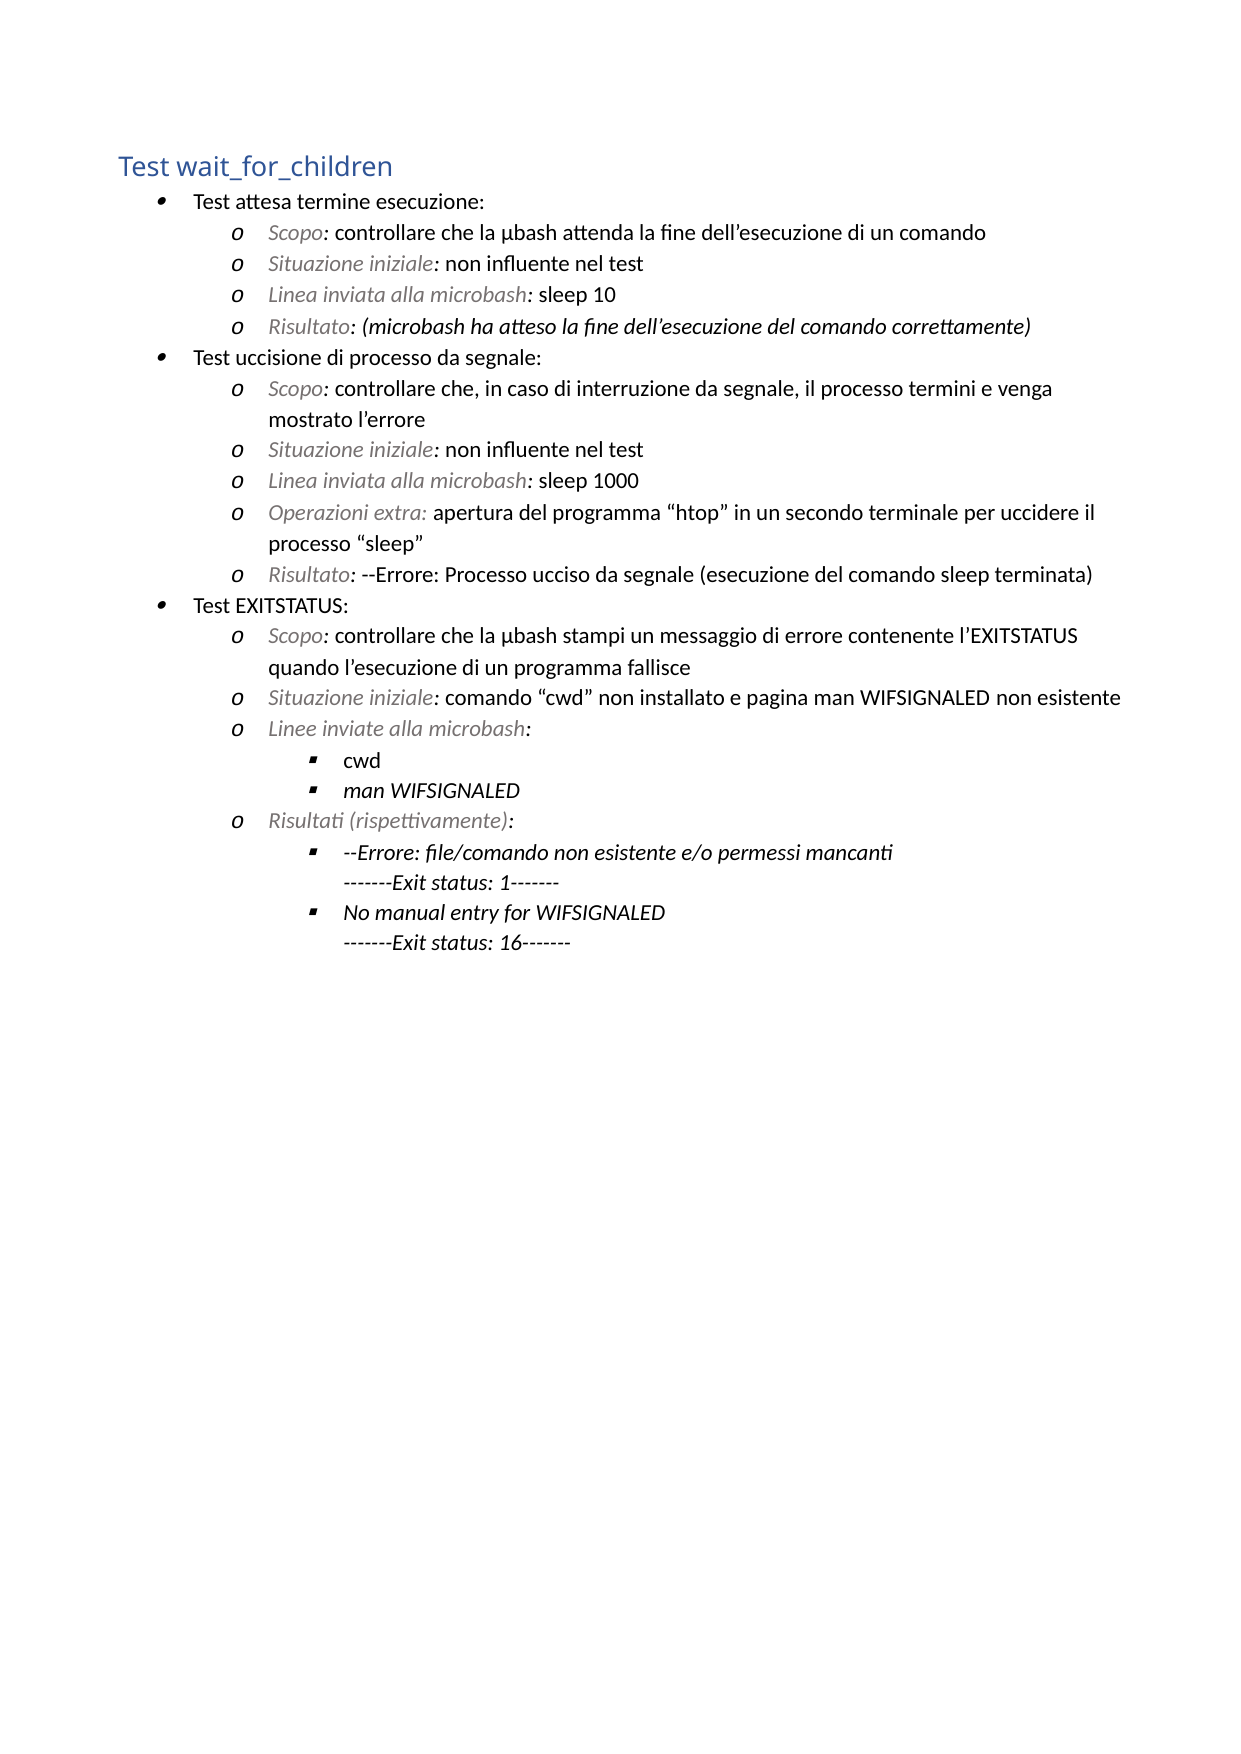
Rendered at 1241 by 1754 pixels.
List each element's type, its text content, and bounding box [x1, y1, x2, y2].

list -------Exit status: 16------- [343, 928, 1122, 956]
subtitle Test wait_for_children [118, 148, 1122, 184]
list Situazione iniziale: non influente nel test [231, 249, 1122, 278]
list Risultato: (microbash ha atteso la fine dell’esecuzione del comando correttamente) [231, 312, 1122, 341]
list cwd [306, 746, 1122, 774]
list Situazione iniziale: non influente nel test [231, 435, 1122, 464]
list Scopo: controllare che la µbash attenda la fine dell’esecuzione di un comando [231, 218, 1122, 247]
list Situazione iniziale: comando “cwd” non installato e pagina man WIFSIGNALED non esistente [231, 683, 1122, 712]
list Risultato: --Errore: Processo ucciso da segnale (esecuzione del comando sleep terminata) [231, 560, 1122, 589]
list --Errore: file/comando non esistente e/o permessi mancanti [306, 838, 1122, 866]
list Risultati (rispettivamente): [231, 806, 1122, 835]
list Test uccisione di processo da segnale: [156, 343, 1122, 371]
list Linea inviata alla microbash: sleep 10 [231, 281, 1122, 310]
list -------Exit status: 1------- [343, 868, 1122, 896]
list Linee inviate alla microbash: [231, 714, 1122, 743]
list Scopo: controllare che la µbash stampi un messaggio di errore contenente l’EXITSTATUS quando l’esecuzione di un programma fallisce [231, 621, 1122, 681]
list Test attesa termine esecuzione: [156, 187, 1122, 215]
list man WIFSIGNALED [306, 776, 1122, 804]
list Scopo: controllare che, in caso di interruzione da segnale, il processo termini e venga mostrato l’errore [231, 374, 1122, 433]
list No manual entry for WIFSIGNALED [306, 898, 1122, 926]
list Operazioni extra: apertura del programma “htop” in un secondo terminale per uccidere il processo “sleep” [231, 498, 1122, 557]
list Test EXITSTATUS: [156, 591, 1122, 619]
list Linea inviata alla microbash: sleep 1000 [231, 467, 1122, 496]
